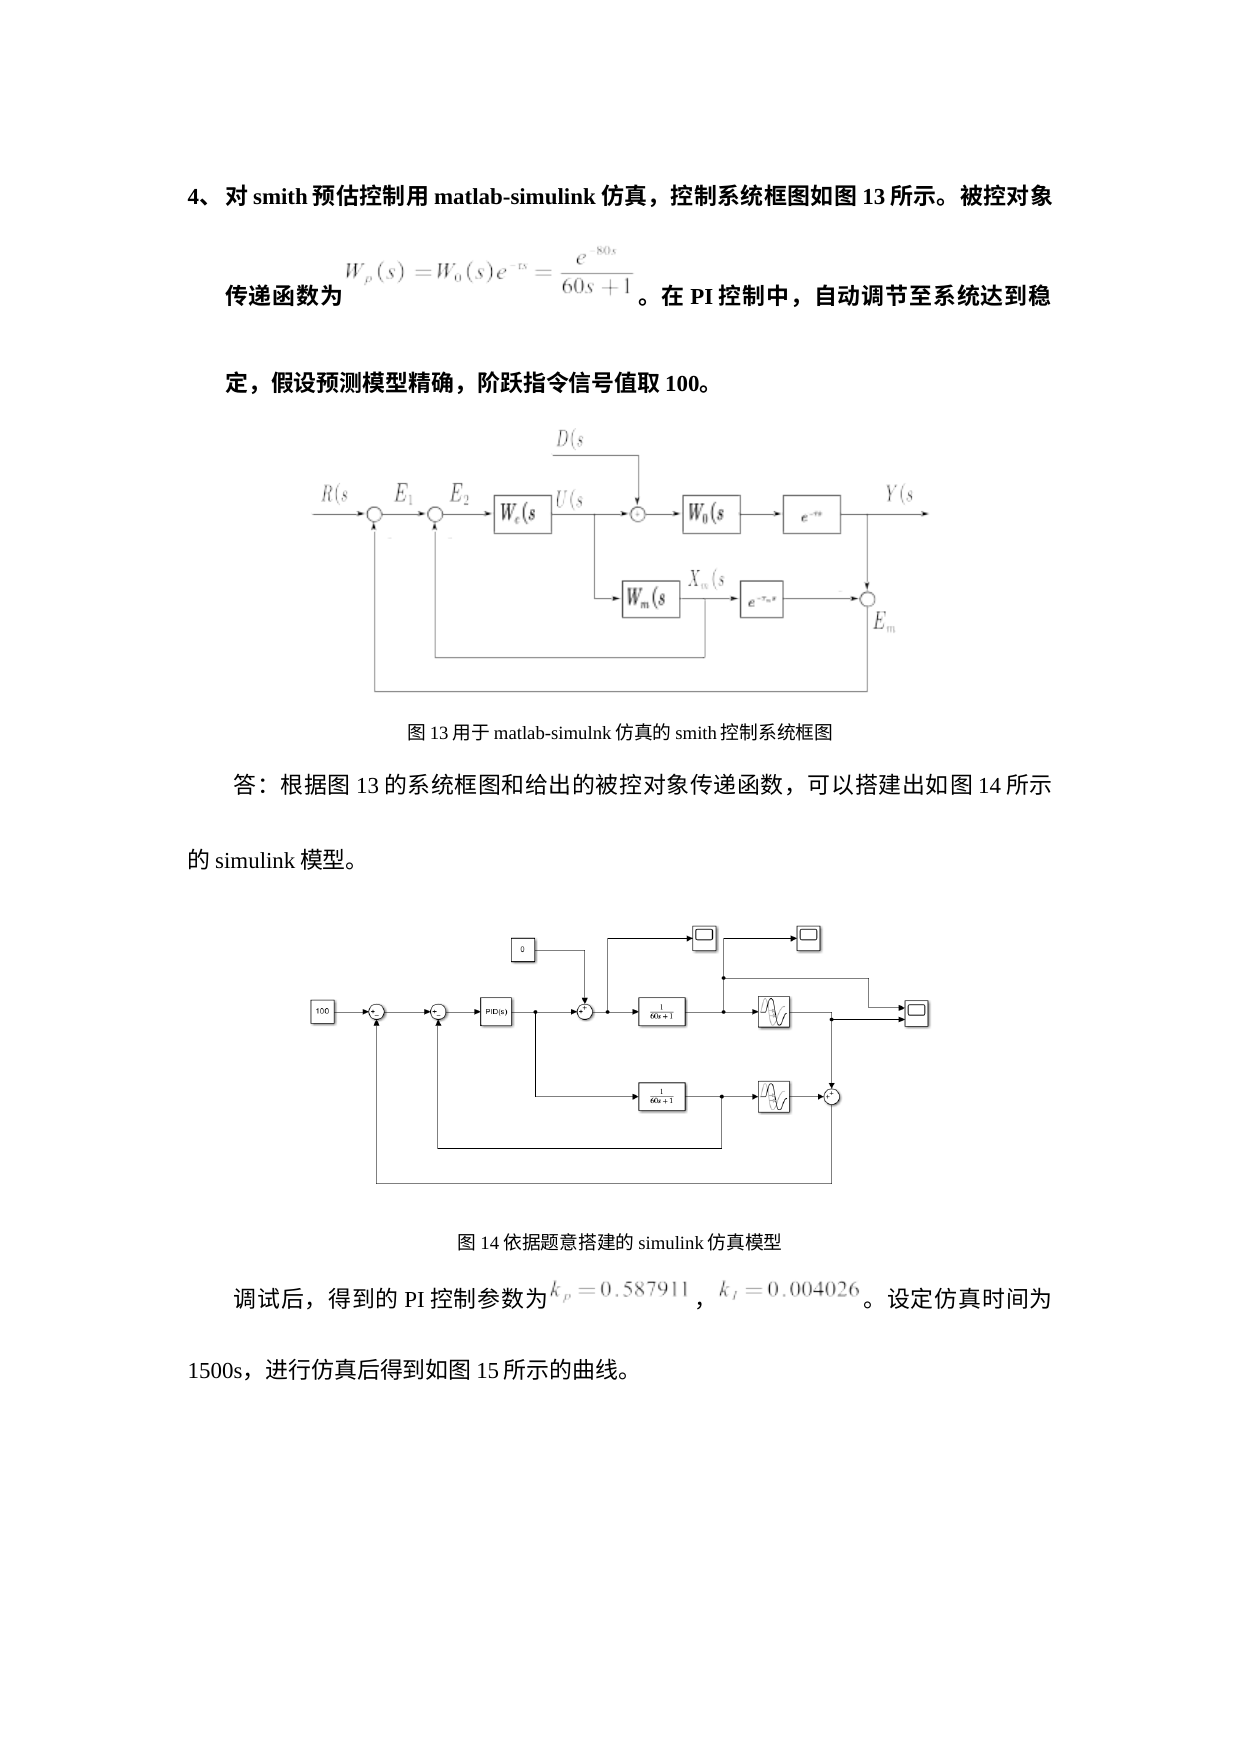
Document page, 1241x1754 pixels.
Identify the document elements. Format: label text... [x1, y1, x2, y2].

picture [304, 896, 936, 1198]
text 答：根据图13的系统框图和给出的被控对象传递函数，可以搭建出如图14所示的simulink模型。 [187, 752, 1053, 891]
text 调试后，得到的PI控制参数为，。设定仿真时间为1500s，进行仿真后得到如图15所示的曲线。 [187, 1262, 1053, 1401]
list 对smith预估控制用matlab-simulink仿真，控制系统框图如图13所示。被控对象传递函数为。在PI控制中，自动调节至系统达到稳定，假设预测模型精确，阶跃指令信号值取100。 [187, 162, 1053, 414]
text 图14 依据题意搭建的simulink仿真模型 [187, 1225, 1053, 1257]
text 图13 用于matlab-simulnk仿真的smith控制系统框图 [187, 715, 1053, 747]
